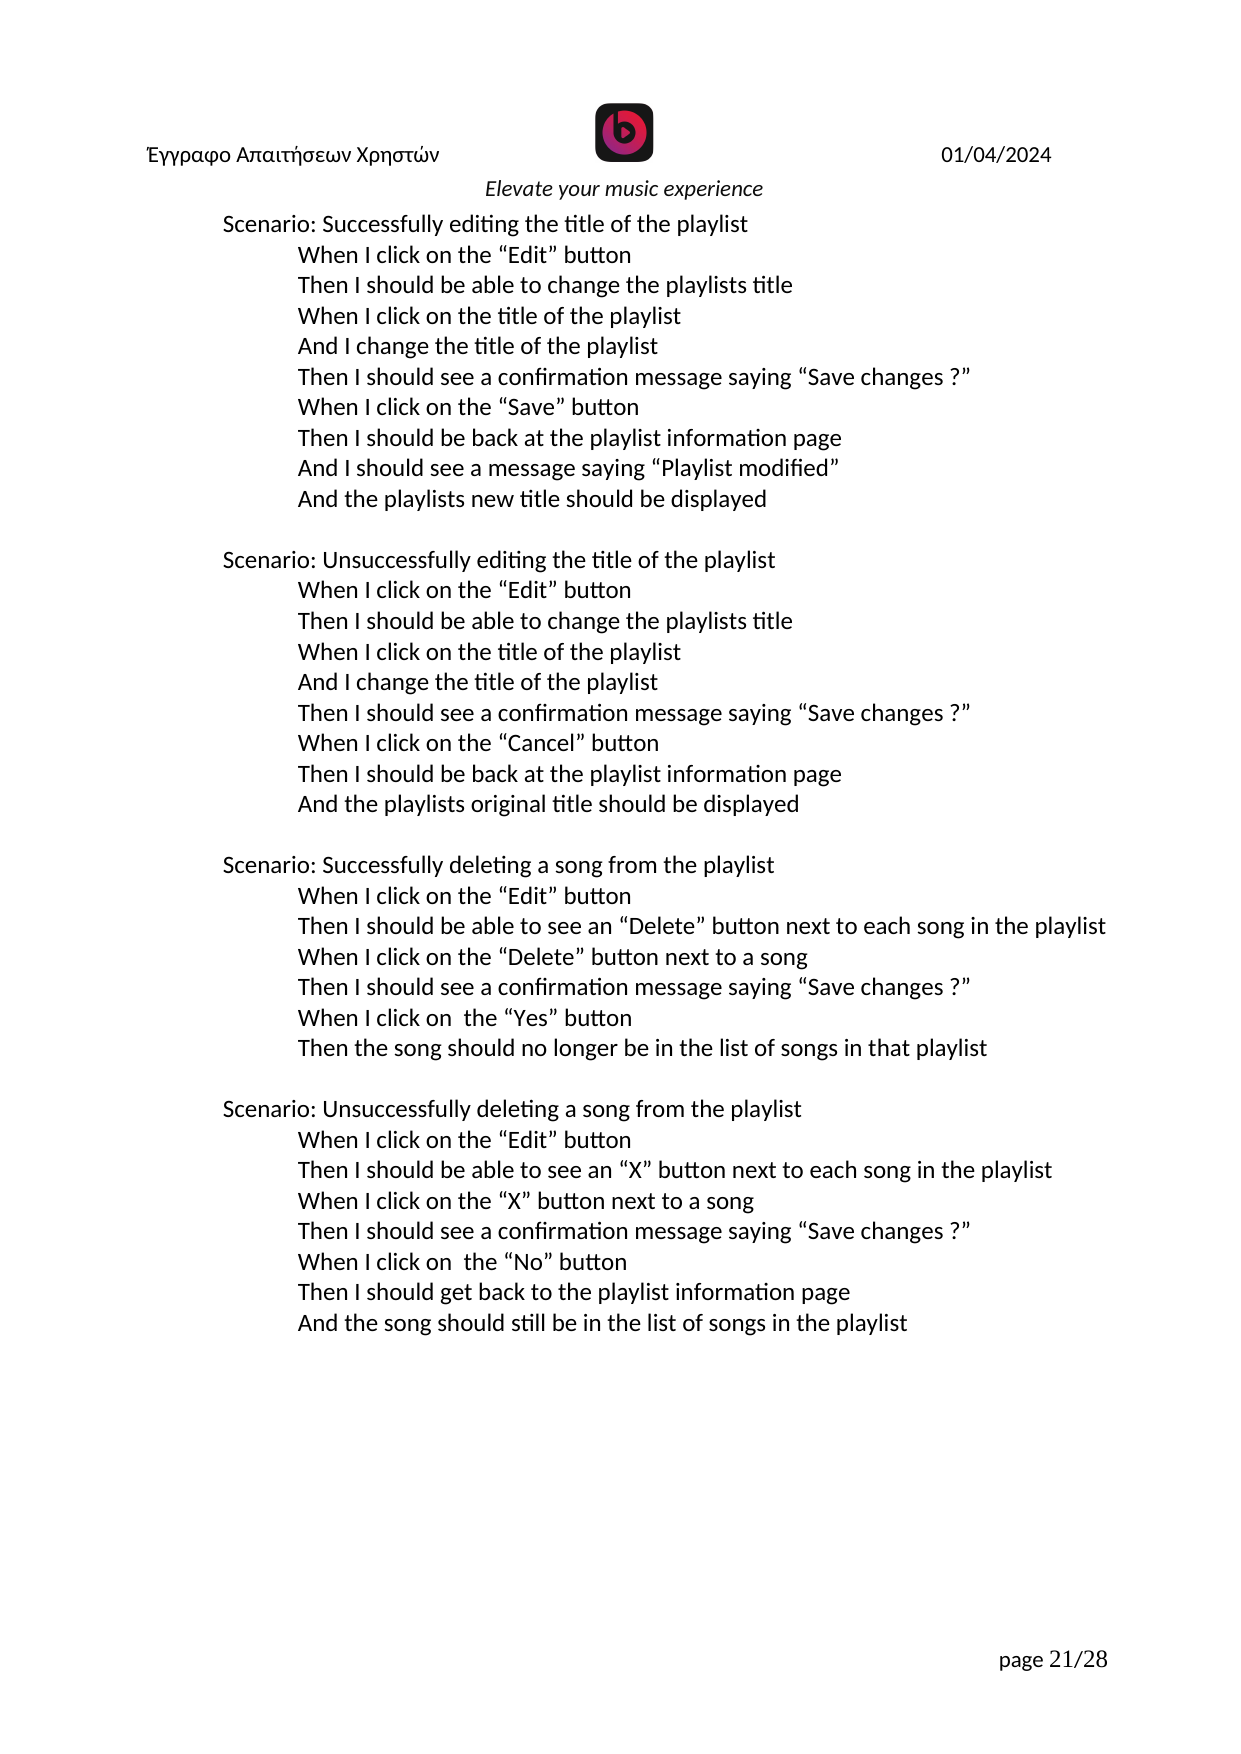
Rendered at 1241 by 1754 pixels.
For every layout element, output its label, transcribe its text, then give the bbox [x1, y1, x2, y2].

text When I click on the title of the playlist [223, 636, 1108, 666]
text Scenario: Unsuccessfully editing the title of the playlist [223, 544, 1108, 574]
text Then I should see a confirmation message saying “Save changes ?” [223, 697, 1108, 727]
text Scenario: Successfully deleting a song from the playlist [223, 849, 1108, 880]
text And I should see a message saying “Playlist modified” [223, 452, 1108, 483]
text Then I should be able to see an “Delete” button next to each song in the playlist [223, 910, 1108, 941]
text When I click on the “Delete” button next to a song [223, 941, 1108, 971]
text Then I should be able to change the playlists title [223, 269, 1108, 300]
text When I click on the title of the playlist [223, 300, 1108, 330]
text And I change the title of the playlist [223, 666, 1108, 697]
text When I click on the “Yes” button [223, 1002, 1108, 1032]
picture [595, 103, 654, 163]
text Scenario: Unsuccessfully deleting a song from the playlist [223, 1093, 1108, 1124]
text And the playlists original title should be displayed [223, 788, 1108, 819]
text Then I should be back at the playlist information page [223, 422, 1108, 452]
text Then I should be able to change the playlists title [223, 605, 1108, 636]
text And the song should still be in the list of songs in the playlist [223, 1307, 1108, 1338]
text When I click on the “Cancel” button [223, 727, 1108, 758]
text When I click on the “X” button next to a song [223, 1185, 1108, 1216]
text Then I should be back at the playlist information page [223, 758, 1108, 788]
text When I click on the “Save” button [223, 391, 1108, 422]
text Scenario: Successfully editing the title of the playlist [223, 208, 1108, 239]
text When I click on the “No” button [223, 1246, 1108, 1277]
text Then I should get back to the playlist information page [223, 1277, 1108, 1307]
text When I click on the “Edit” button [223, 574, 1108, 605]
text Then the song should no longer be in the list of songs in that playlist [223, 1032, 1108, 1063]
text And I change the title of the playlist [223, 330, 1108, 361]
text Then I should see a confirmation message saying “Save changes ?” [223, 971, 1108, 1002]
text Then I should be able to see an “X” button next to each song in the playlist [223, 1154, 1108, 1185]
text Then I should see a confirmation message saying “Save changes ?” [223, 1216, 1108, 1246]
text When I click on the “Edit” button [223, 239, 1108, 269]
text Then I should see a confirmation message saying “Save changes ?” [223, 361, 1108, 391]
text And the playlists new title should be displayed [223, 483, 1108, 513]
text When I click on the “Edit” button [223, 1124, 1108, 1154]
text When I click on the “Edit” button [223, 880, 1108, 910]
